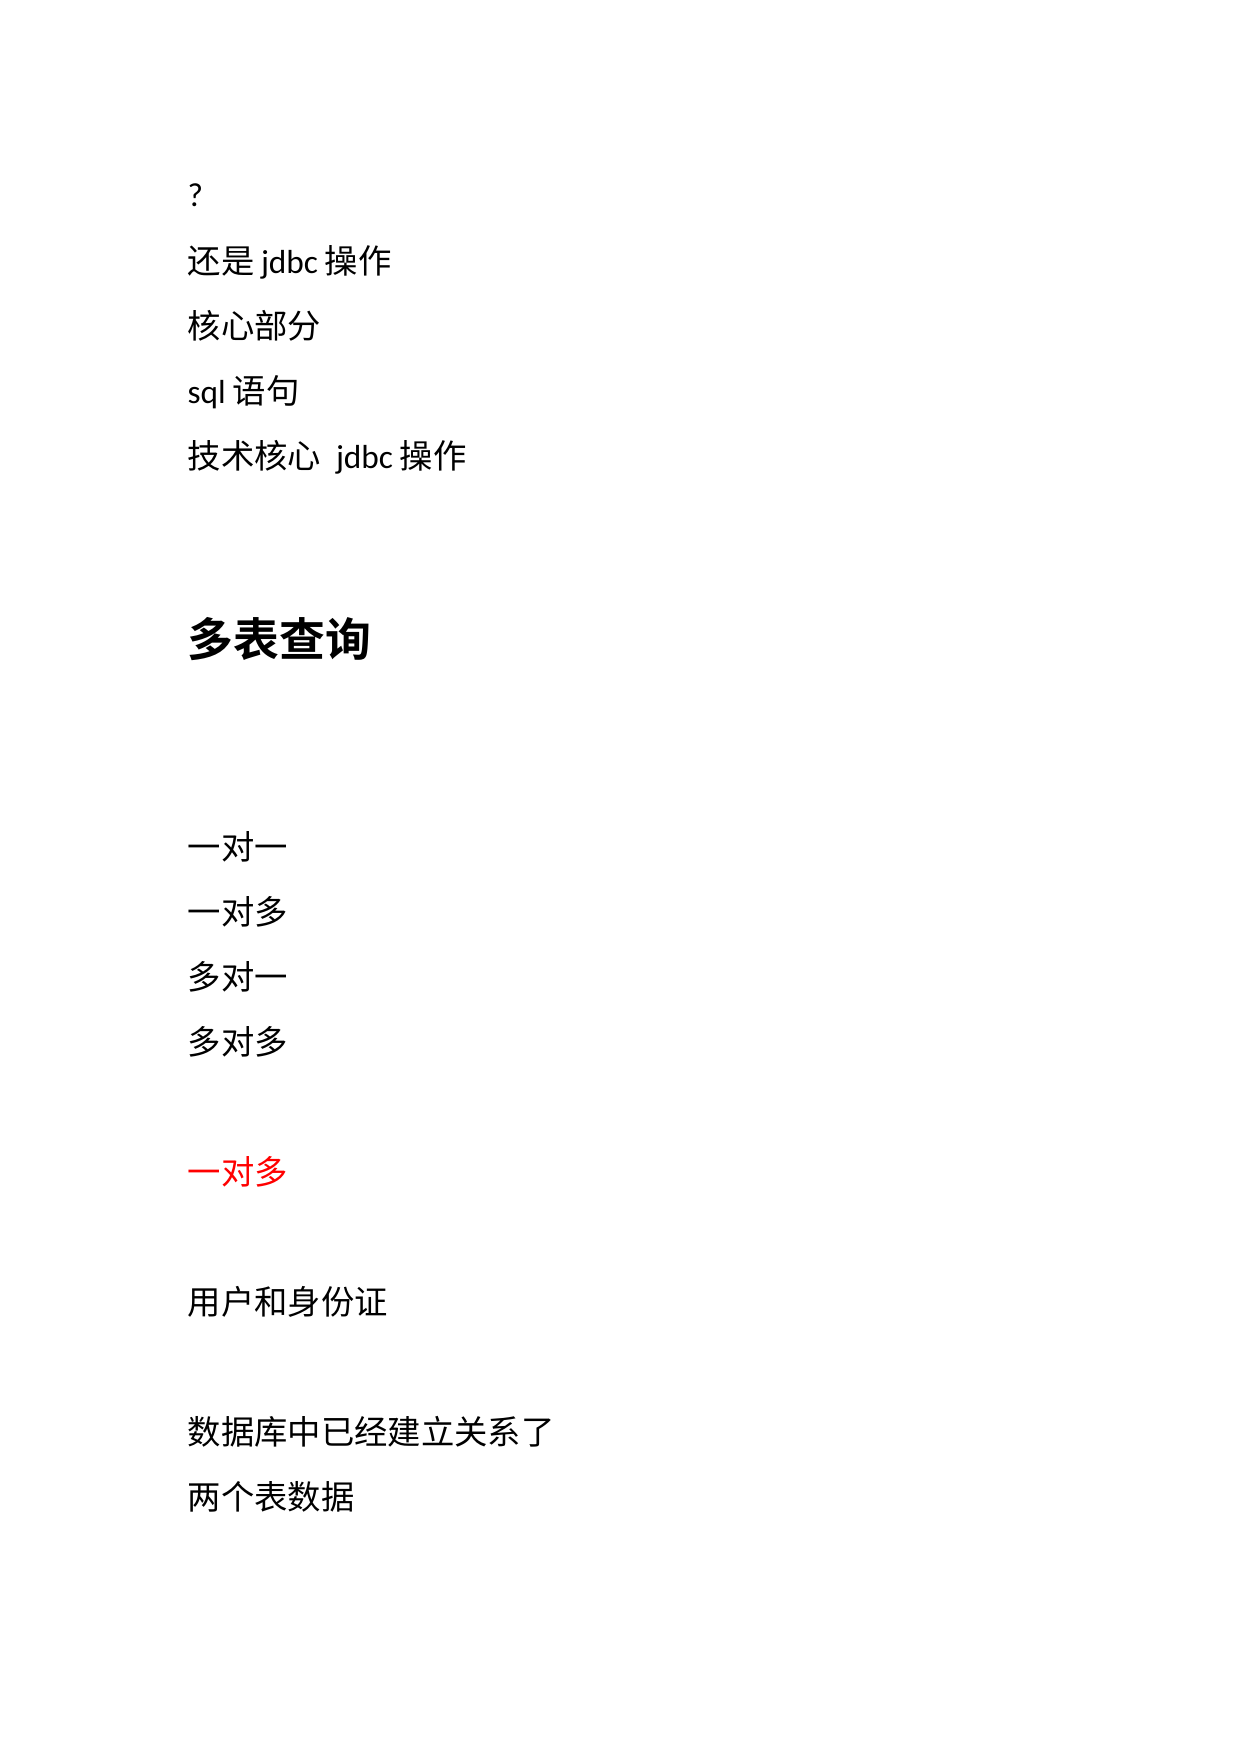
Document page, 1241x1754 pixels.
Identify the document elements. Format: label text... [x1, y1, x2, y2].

text 技术核心 jdbc操作 [187, 422, 1053, 487]
text 还是jdbc操作 [187, 227, 1053, 292]
text 多对多 [187, 1008, 1053, 1073]
text 数据库中已经建立关系了 [187, 1398, 1053, 1463]
text 多对一 [187, 943, 1053, 1008]
text ? [187, 162, 1053, 227]
text sql语句 [187, 357, 1053, 422]
text 核心部分 [187, 292, 1053, 357]
subtitle 多表查询 [187, 587, 1053, 685]
text 用户和身份证 [187, 1268, 1053, 1333]
text 一对多 [187, 1138, 1053, 1203]
text 一对一 [187, 813, 1053, 878]
text 两个表数据 [187, 1463, 1053, 1528]
text 一对多 [187, 878, 1053, 943]
